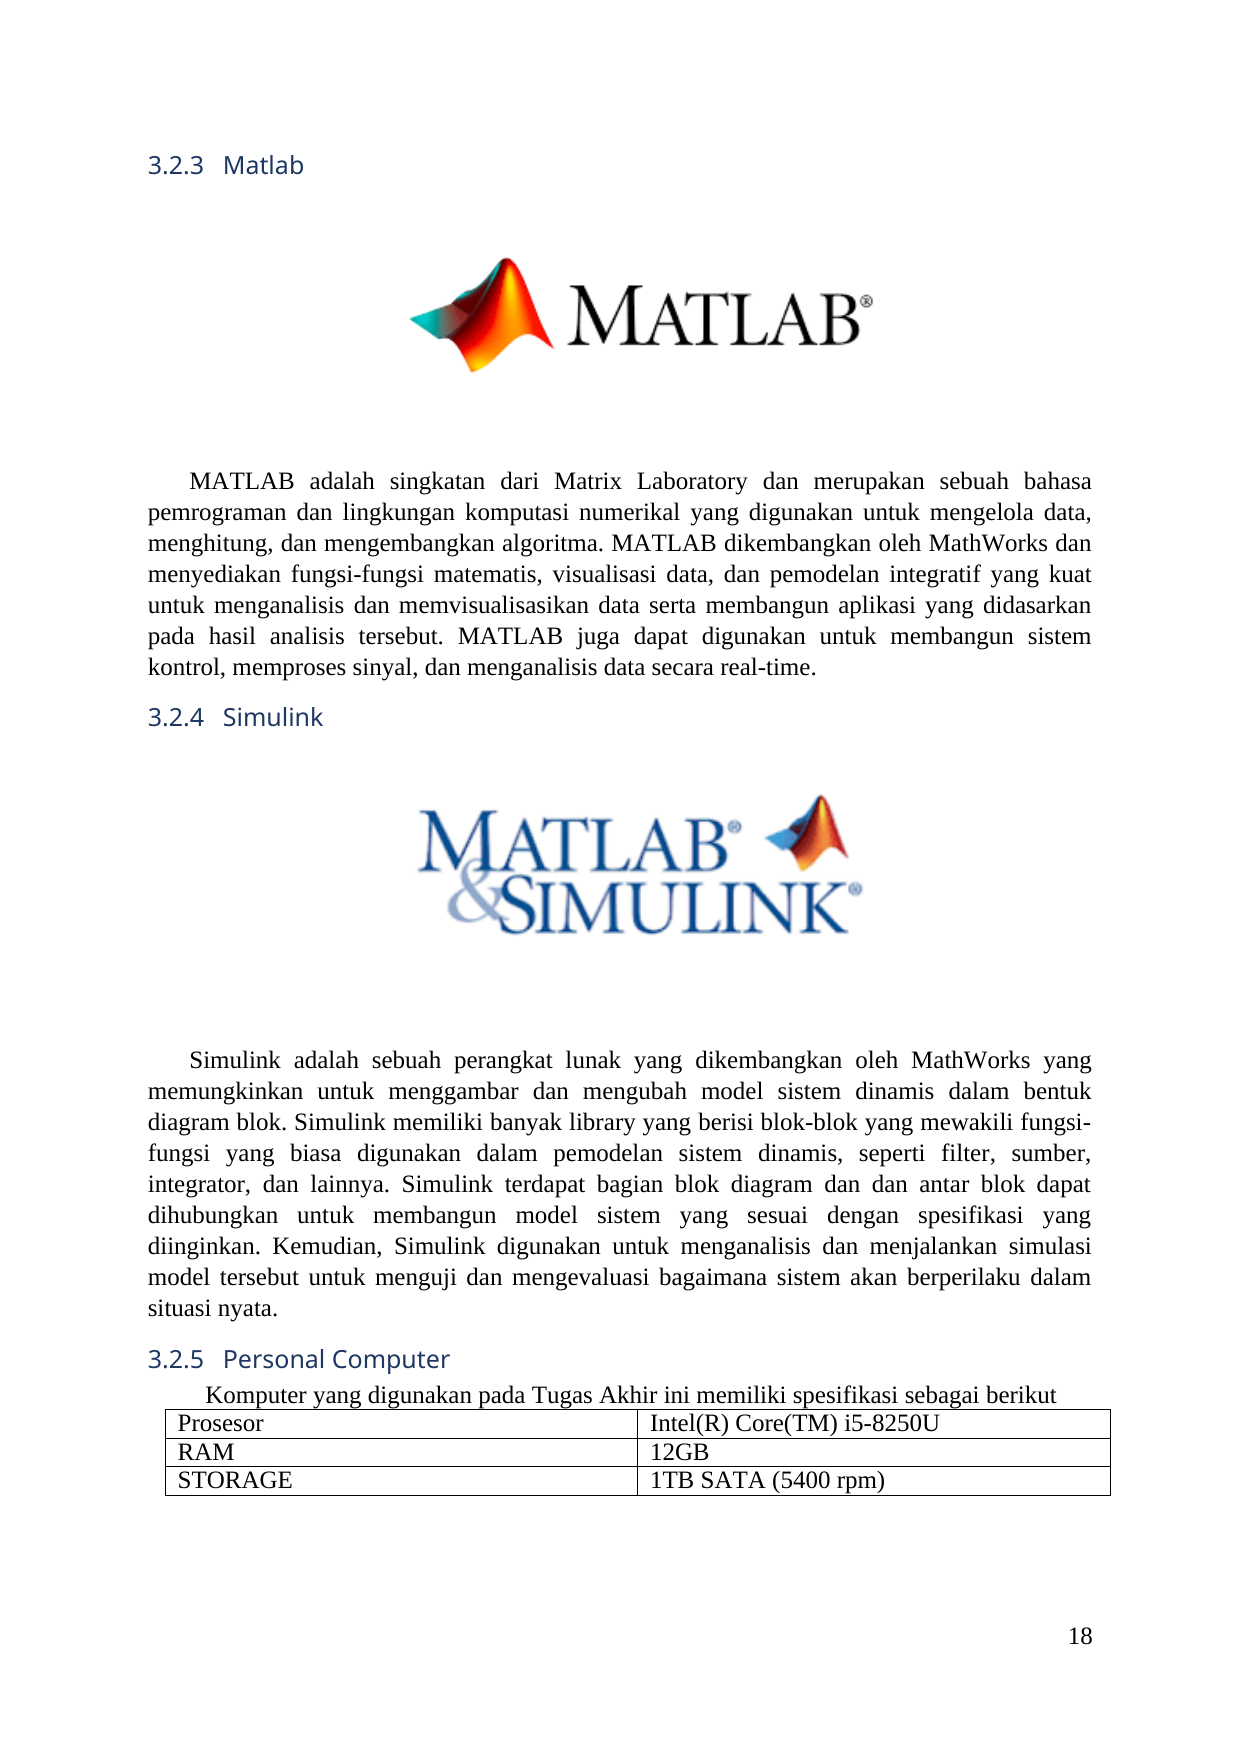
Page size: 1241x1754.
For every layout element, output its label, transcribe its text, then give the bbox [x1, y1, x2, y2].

table_header Intel(R) Core(TM) i5-8250U [638, 1410, 1110, 1437]
table_cell STORAGE [166, 1467, 637, 1495]
subtitle Matlab [148, 148, 1092, 182]
picture [351, 736, 931, 1027]
table_cell 12GB [638, 1439, 1110, 1466]
table_cell 1TB SATA (5400 rpm) [638, 1467, 1110, 1495]
table_header Prosesor [166, 1410, 637, 1437]
text Simulink adalah sebuah perangkat lunak yang dikembangkan oleh MathWorks yang memungkinkan untuk menggambar dan mengubah model sistem dinamis dalam bentuk diagram blok. Simulink memiliki banyak library yang berisi blok-blok yang mewakili fungsi-fungsi yang biasa digunakan dalam pemodelan sistem dinamis, seperti filter, sumber, integrator, dan lainnya. Simulink terdapat bagian blok diagram dan dan antar blok dapat dihubungkan untuk membangun model sistem yang sesuai dengan spesifikasi yang diinginkan. Kemudian, Simulink digunakan untuk menganalisis dan menjalankan simulasi model tersebut untuk menguji dan mengevaluasi bagaimana sistem akan berperilaku dalam situasi nyata. [148, 1045, 1092, 1322]
subtitle Simulink [148, 700, 1092, 734]
subtitle Personal Computer [148, 1341, 1092, 1375]
text Komputer yang digunakan pada Tugas Akhir ini memiliki spesifikasi sebagai berikut [205, 1380, 1092, 1409]
table_cell RAM [166, 1439, 637, 1466]
picture [406, 184, 876, 447]
text MATLAB adalah singkatan dari Matrix Laboratory dan merupakan sebuah bahasa pemrograman dan lingkungan komputasi numerikal yang digunakan untuk mengelola data, menghitung, dan mengembangkan algoritma. MATLAB dikembangkan oleh MathWorks dan menyediakan fungsi-fungsi matematis, visualisasi data, dan pemodelan integratif yang kuat untuk menganalisis dan memvisualisasikan data serta membangun aplikasi yang didasarkan pada hasil analisis tersebut. MATLAB juga dapat digunakan untuk membangun sistem kontrol, memproses sinyal, dan menganalisis data secara real-time. [148, 466, 1092, 681]
